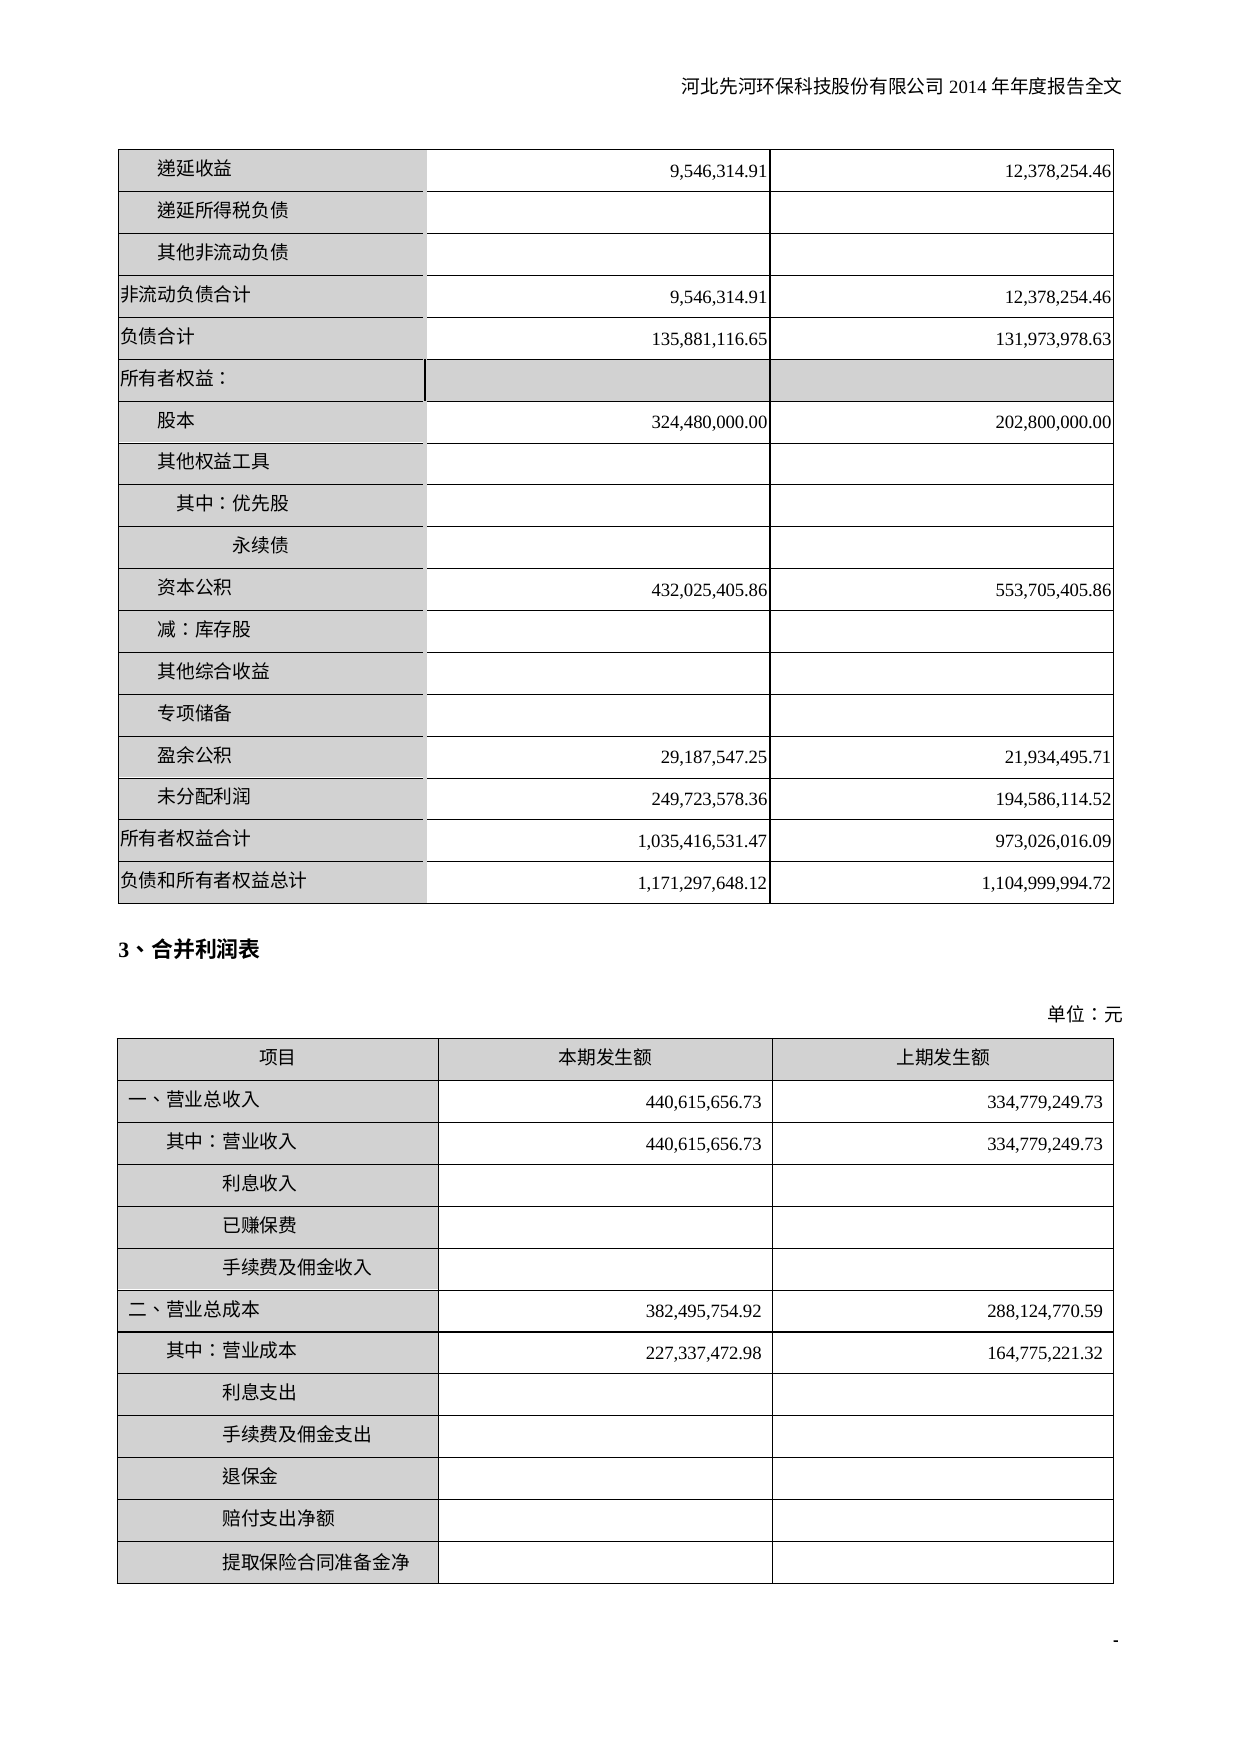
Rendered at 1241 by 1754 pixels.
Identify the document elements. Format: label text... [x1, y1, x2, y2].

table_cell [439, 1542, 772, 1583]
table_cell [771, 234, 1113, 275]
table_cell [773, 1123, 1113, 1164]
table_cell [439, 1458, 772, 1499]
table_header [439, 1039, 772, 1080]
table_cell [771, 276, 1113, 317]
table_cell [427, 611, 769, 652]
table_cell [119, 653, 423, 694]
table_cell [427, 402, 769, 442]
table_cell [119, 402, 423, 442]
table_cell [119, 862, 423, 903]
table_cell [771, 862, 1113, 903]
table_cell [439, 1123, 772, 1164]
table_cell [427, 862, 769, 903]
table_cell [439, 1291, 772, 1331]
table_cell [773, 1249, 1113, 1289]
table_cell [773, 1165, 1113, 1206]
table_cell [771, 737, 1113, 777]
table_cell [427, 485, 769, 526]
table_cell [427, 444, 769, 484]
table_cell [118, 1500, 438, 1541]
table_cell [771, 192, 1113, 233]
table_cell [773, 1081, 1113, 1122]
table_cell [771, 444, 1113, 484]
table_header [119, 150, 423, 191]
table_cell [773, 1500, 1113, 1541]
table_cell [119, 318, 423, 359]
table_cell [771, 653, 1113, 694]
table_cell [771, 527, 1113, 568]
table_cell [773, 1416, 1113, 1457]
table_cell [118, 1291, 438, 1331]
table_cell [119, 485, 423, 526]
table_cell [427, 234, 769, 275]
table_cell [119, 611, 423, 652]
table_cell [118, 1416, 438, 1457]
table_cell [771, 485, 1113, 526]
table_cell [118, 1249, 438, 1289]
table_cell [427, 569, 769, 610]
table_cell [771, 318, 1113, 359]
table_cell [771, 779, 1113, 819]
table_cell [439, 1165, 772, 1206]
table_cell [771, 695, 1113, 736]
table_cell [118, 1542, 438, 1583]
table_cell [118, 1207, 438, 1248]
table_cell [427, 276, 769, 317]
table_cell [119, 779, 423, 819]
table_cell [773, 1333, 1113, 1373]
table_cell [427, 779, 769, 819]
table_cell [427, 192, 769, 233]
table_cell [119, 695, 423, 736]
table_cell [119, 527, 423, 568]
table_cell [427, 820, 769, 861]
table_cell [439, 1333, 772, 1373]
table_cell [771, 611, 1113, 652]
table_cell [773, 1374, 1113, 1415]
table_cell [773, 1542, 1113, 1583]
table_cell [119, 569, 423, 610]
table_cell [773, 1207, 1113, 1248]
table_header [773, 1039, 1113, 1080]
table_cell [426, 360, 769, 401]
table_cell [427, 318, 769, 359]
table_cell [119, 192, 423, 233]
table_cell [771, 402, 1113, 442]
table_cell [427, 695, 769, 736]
subtitle 3、合并利润表 [118, 934, 1138, 964]
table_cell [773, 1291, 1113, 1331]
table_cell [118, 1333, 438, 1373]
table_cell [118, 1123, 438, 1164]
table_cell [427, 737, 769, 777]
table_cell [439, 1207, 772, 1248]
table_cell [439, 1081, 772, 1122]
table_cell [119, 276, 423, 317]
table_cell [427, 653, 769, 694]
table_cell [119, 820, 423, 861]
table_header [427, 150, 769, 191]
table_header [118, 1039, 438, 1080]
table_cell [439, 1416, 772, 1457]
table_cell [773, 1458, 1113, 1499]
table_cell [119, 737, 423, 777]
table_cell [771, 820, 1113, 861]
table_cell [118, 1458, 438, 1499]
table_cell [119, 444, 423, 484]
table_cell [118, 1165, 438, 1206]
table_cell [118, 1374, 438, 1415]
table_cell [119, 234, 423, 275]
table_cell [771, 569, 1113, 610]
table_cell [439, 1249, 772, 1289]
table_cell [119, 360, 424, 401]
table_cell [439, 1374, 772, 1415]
text 单位：元 [102, 1001, 1122, 1027]
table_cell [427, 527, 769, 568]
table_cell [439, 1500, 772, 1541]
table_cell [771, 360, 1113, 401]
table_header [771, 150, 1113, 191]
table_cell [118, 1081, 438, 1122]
